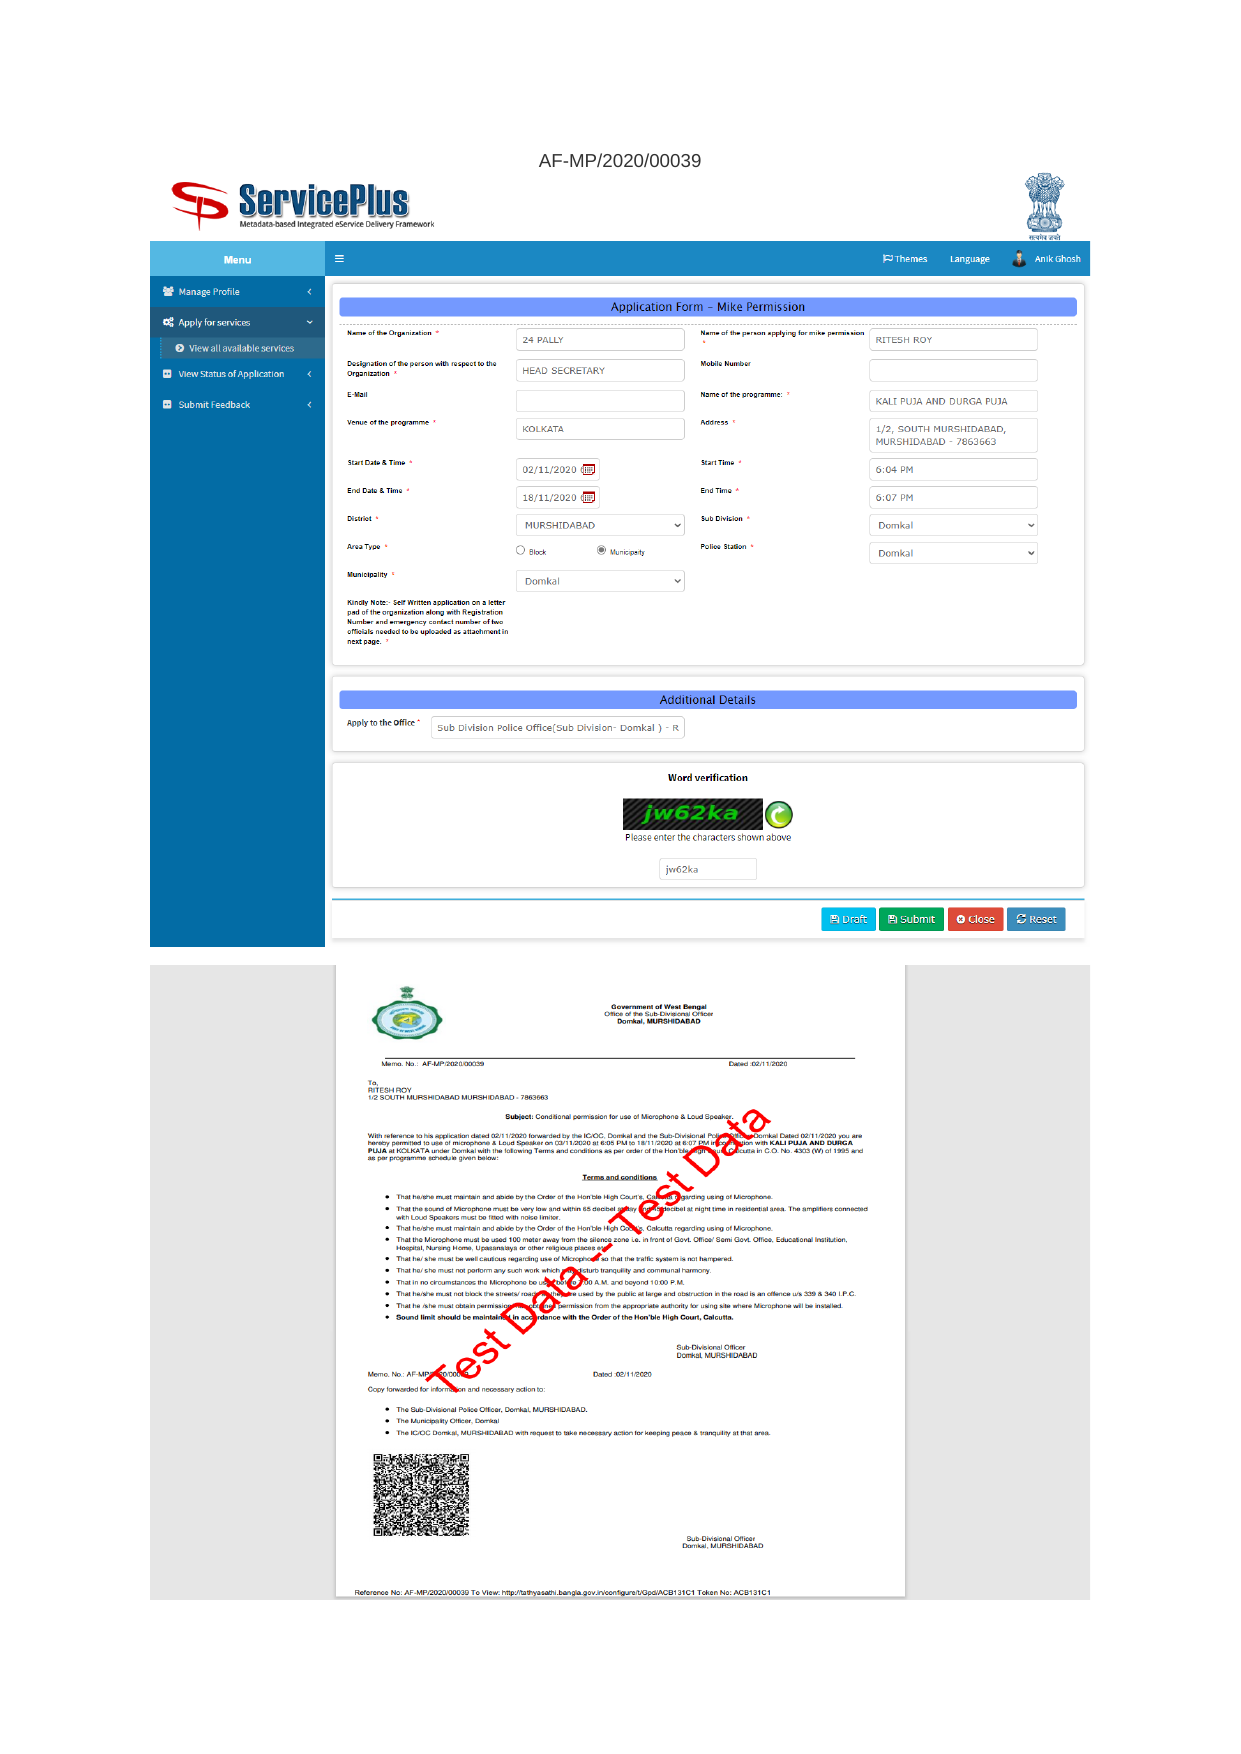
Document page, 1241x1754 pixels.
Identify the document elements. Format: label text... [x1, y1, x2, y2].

text AF-MP/2020/00039 [150, 150, 1090, 171]
picture [150, 965, 1091, 1600]
picture [150, 171, 1091, 947]
